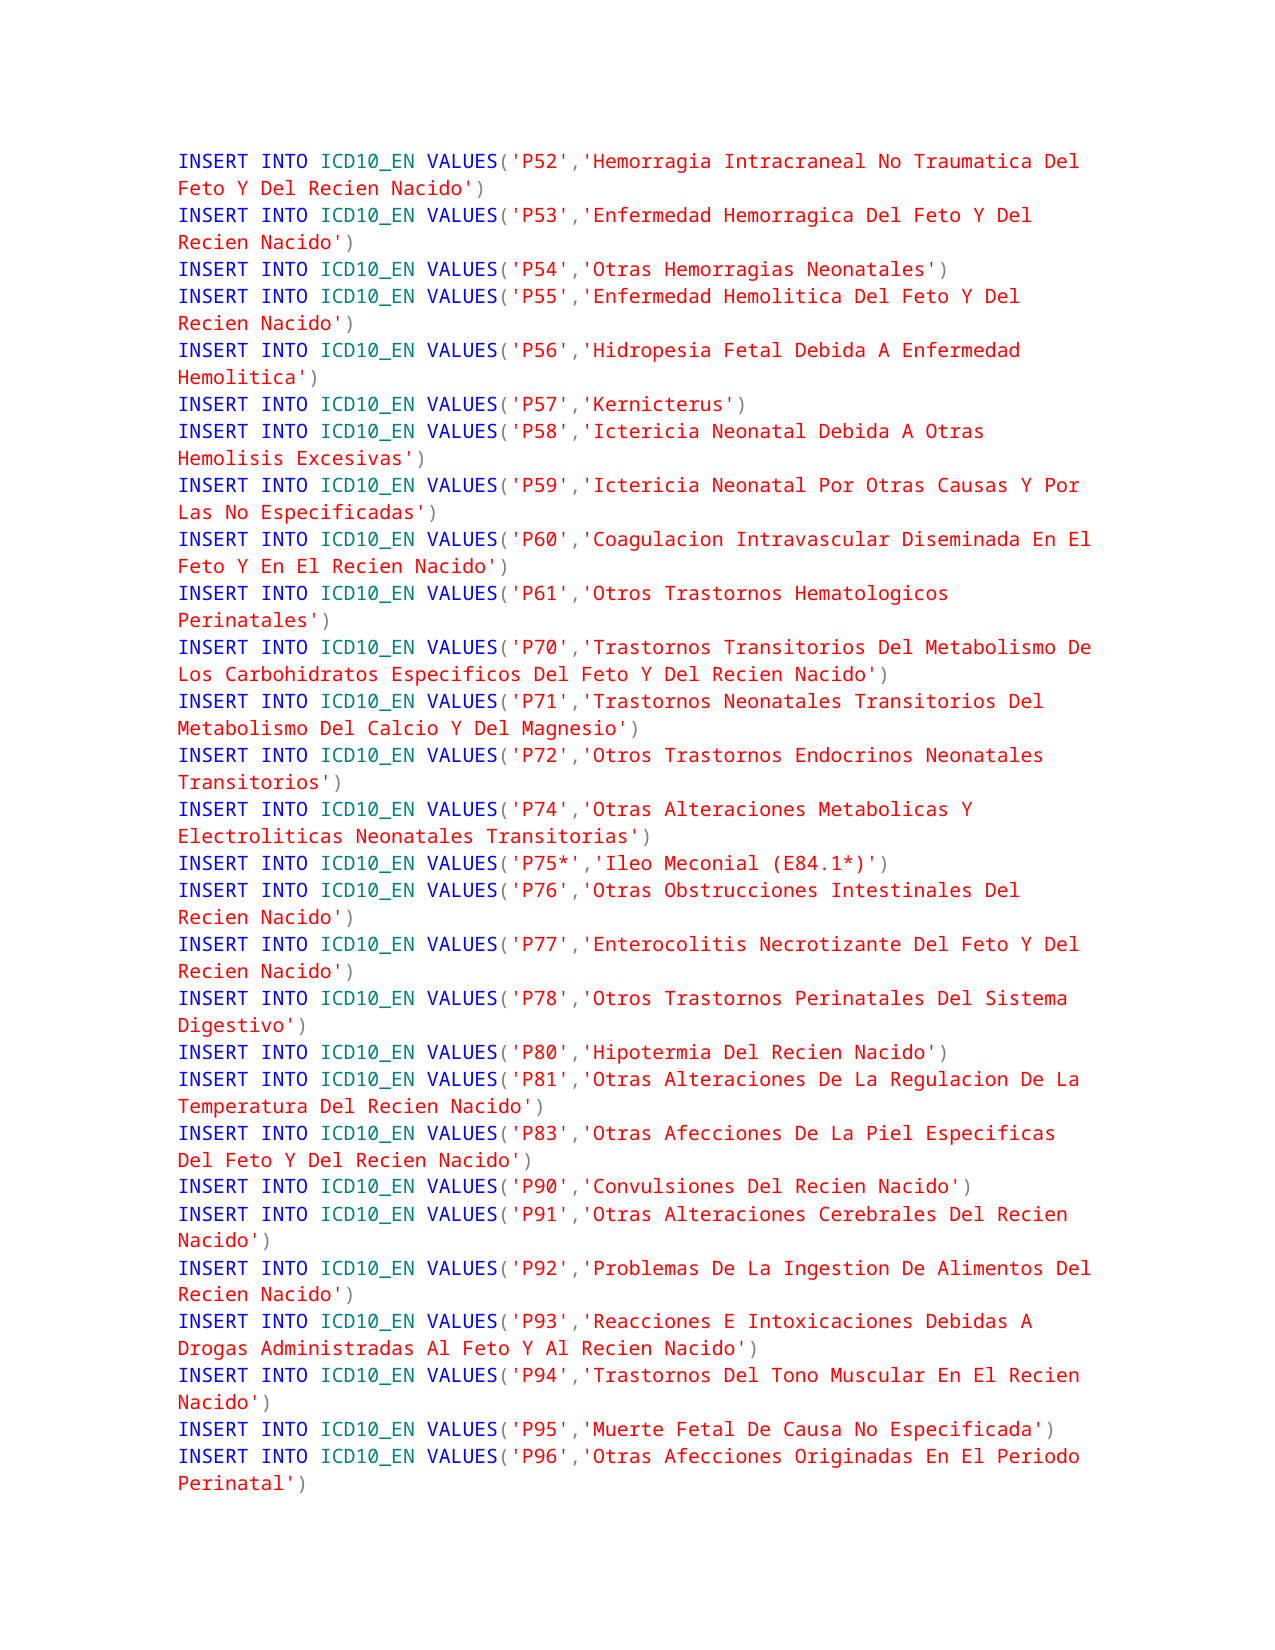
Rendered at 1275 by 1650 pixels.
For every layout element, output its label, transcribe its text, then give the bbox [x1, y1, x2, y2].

text INSERT INTO ICD10_EN VALUES('P53','Enfermedad Hemorragica Del Feto Y Del Recien Nacido') [177, 202, 1098, 256]
text INSERT INTO ICD10_EN VALUES('P77','Enterocolitis Necrotizante Del Feto Y Del Recien Nacido') [177, 930, 1098, 984]
text INSERT INTO ICD10_EN VALUES('P93','Reacciones E Intoxicaciones Debidas A Drogas Administradas Al Feto Y Al Recien Nacido') [177, 1308, 1098, 1362]
text INSERT INTO ICD10_EN VALUES('P76','Otras Obstrucciones Intestinales Del Recien Nacido') [177, 876, 1098, 930]
text INSERT INTO ICD10_EN VALUES('P92','Problemas De La Ingestion De Alimentos Del Recien Nacido') [177, 1254, 1098, 1308]
text INSERT INTO ICD10_EN VALUES('P90','Convulsiones Del Recien Nacido') [177, 1173, 1098, 1200]
text INSERT INTO ICD10_EN VALUES('P70','Trastornos Transitorios Del Metabolismo De Los Carbohidratos Especificos Del Feto Y Del Recien Nacido') [177, 633, 1098, 687]
text INSERT INTO ICD10_EN VALUES('P75*','Ileo Meconial (E84.1*)') [177, 849, 1098, 876]
text INSERT INTO ICD10_EN VALUES('P55','Enfermedad Hemolitica Del Feto Y Del Recien Nacido') [177, 282, 1098, 336]
text INSERT INTO ICD10_EN VALUES('P72','Otros Trastornos Endocrinos Neonatales Transitorios') [177, 741, 1098, 795]
text INSERT INTO ICD10_EN VALUES('P71','Trastornos Neonatales Transitorios Del Metabolismo Del Calcio Y Del Magnesio') [177, 687, 1098, 741]
text INSERT INTO ICD10_EN VALUES('P59','Ictericia Neonatal Por Otras Causas Y Por Las No Especificadas') [177, 471, 1098, 525]
text INSERT INTO ICD10_EN VALUES('P56','Hidropesia Fetal Debida A Enfermedad Hemolitica') [177, 336, 1098, 390]
text INSERT INTO ICD10_EN VALUES('P54','Otras Hemorragias Neonatales') [177, 256, 1098, 282]
text INSERT INTO ICD10_EN VALUES('P95','Muerte Fetal De Causa No Especificada') [177, 1416, 1098, 1443]
text INSERT INTO ICD10_EN VALUES('P58','Ictericia Neonatal Debida A Otras Hemolisis Excesivas') [177, 417, 1098, 471]
text INSERT INTO ICD10_EN VALUES('P91','Otras Alteraciones Cerebrales Del Recien Nacido') [177, 1200, 1098, 1254]
text INSERT INTO ICD10_EN VALUES('P83','Otras Afecciones De La Piel Especificas Del Feto Y Del Recien Nacido') [177, 1119, 1098, 1173]
text INSERT INTO ICD10_EN VALUES('P57','Kernicterus') [177, 390, 1098, 417]
text INSERT INTO ICD10_EN VALUES('P52','Hemorragia Intracraneal No Traumatica Del Feto Y Del Recien Nacido') [177, 148, 1098, 202]
text INSERT INTO ICD10_EN VALUES('P78','Otros Trastornos Perinatales Del Sistema Digestivo') [177, 984, 1098, 1038]
text INSERT INTO ICD10_EN VALUES('P94','Trastornos Del Tono Muscular En El Recien Nacido') [177, 1362, 1098, 1416]
text INSERT INTO ICD10_EN VALUES('P80','Hipotermia Del Recien Nacido') [177, 1038, 1098, 1065]
text INSERT INTO ICD10_EN VALUES('P81','Otras Alteraciones De La Regulacion De La Temperatura Del Recien Nacido') [177, 1065, 1098, 1119]
text INSERT INTO ICD10_EN VALUES('P74','Otras Alteraciones Metabolicas Y Electroliticas Neonatales Transitorias') [177, 795, 1098, 849]
text INSERT INTO ICD10_EN VALUES('P60','Coagulacion Intravascular Diseminada En El Feto Y En El Recien Nacido') [177, 525, 1098, 579]
text INSERT INTO ICD10_EN VALUES('P61','Otros Trastornos Hematologicos Perinatales') [177, 579, 1098, 633]
text INSERT INTO ICD10_EN VALUES('P96','Otras Afecciones Originadas En El Periodo Perinatal') [177, 1443, 1098, 1497]
